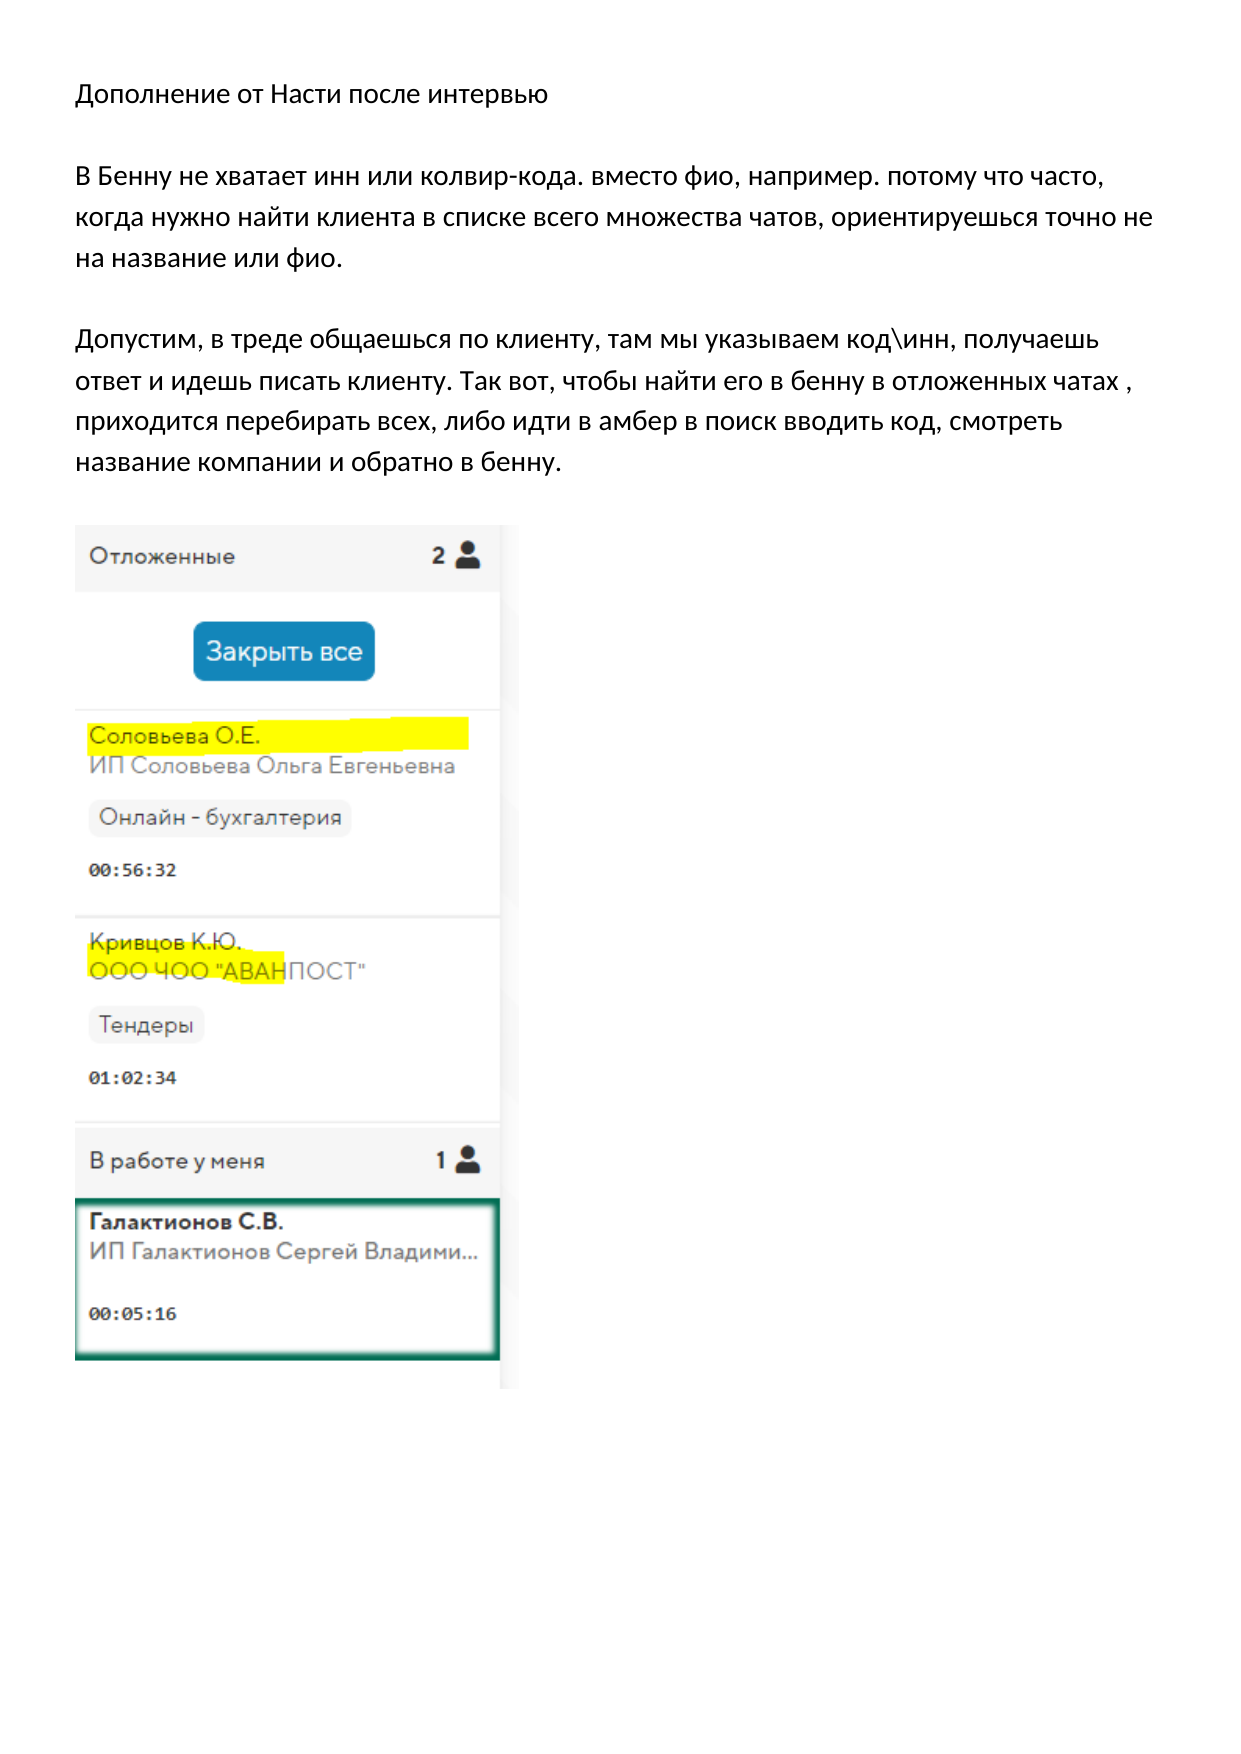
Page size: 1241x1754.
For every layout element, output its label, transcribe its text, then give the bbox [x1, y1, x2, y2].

text Допустим, в треде общаешься по клиенту, там мы указываем код\инн, получаешь ответ и идешь писать клиенту. Так вот, чтобы найти его в бенну в отложенных чатах , приходится перебирать всех, либо идти в амбер в поиск вводить код, смотреть название компании и обратно в бенну. [75, 321, 1165, 479]
text В Бенну не хватает инн или колвир-кода. вместо фио, например. потому что часто, когда нужно найти клиента в списке всего множества чатов, ориентируешься точно не на название или фио. [75, 157, 1165, 274]
text Дополнение от Насти после интервью [75, 75, 1165, 111]
picture [75, 525, 519, 1389]
